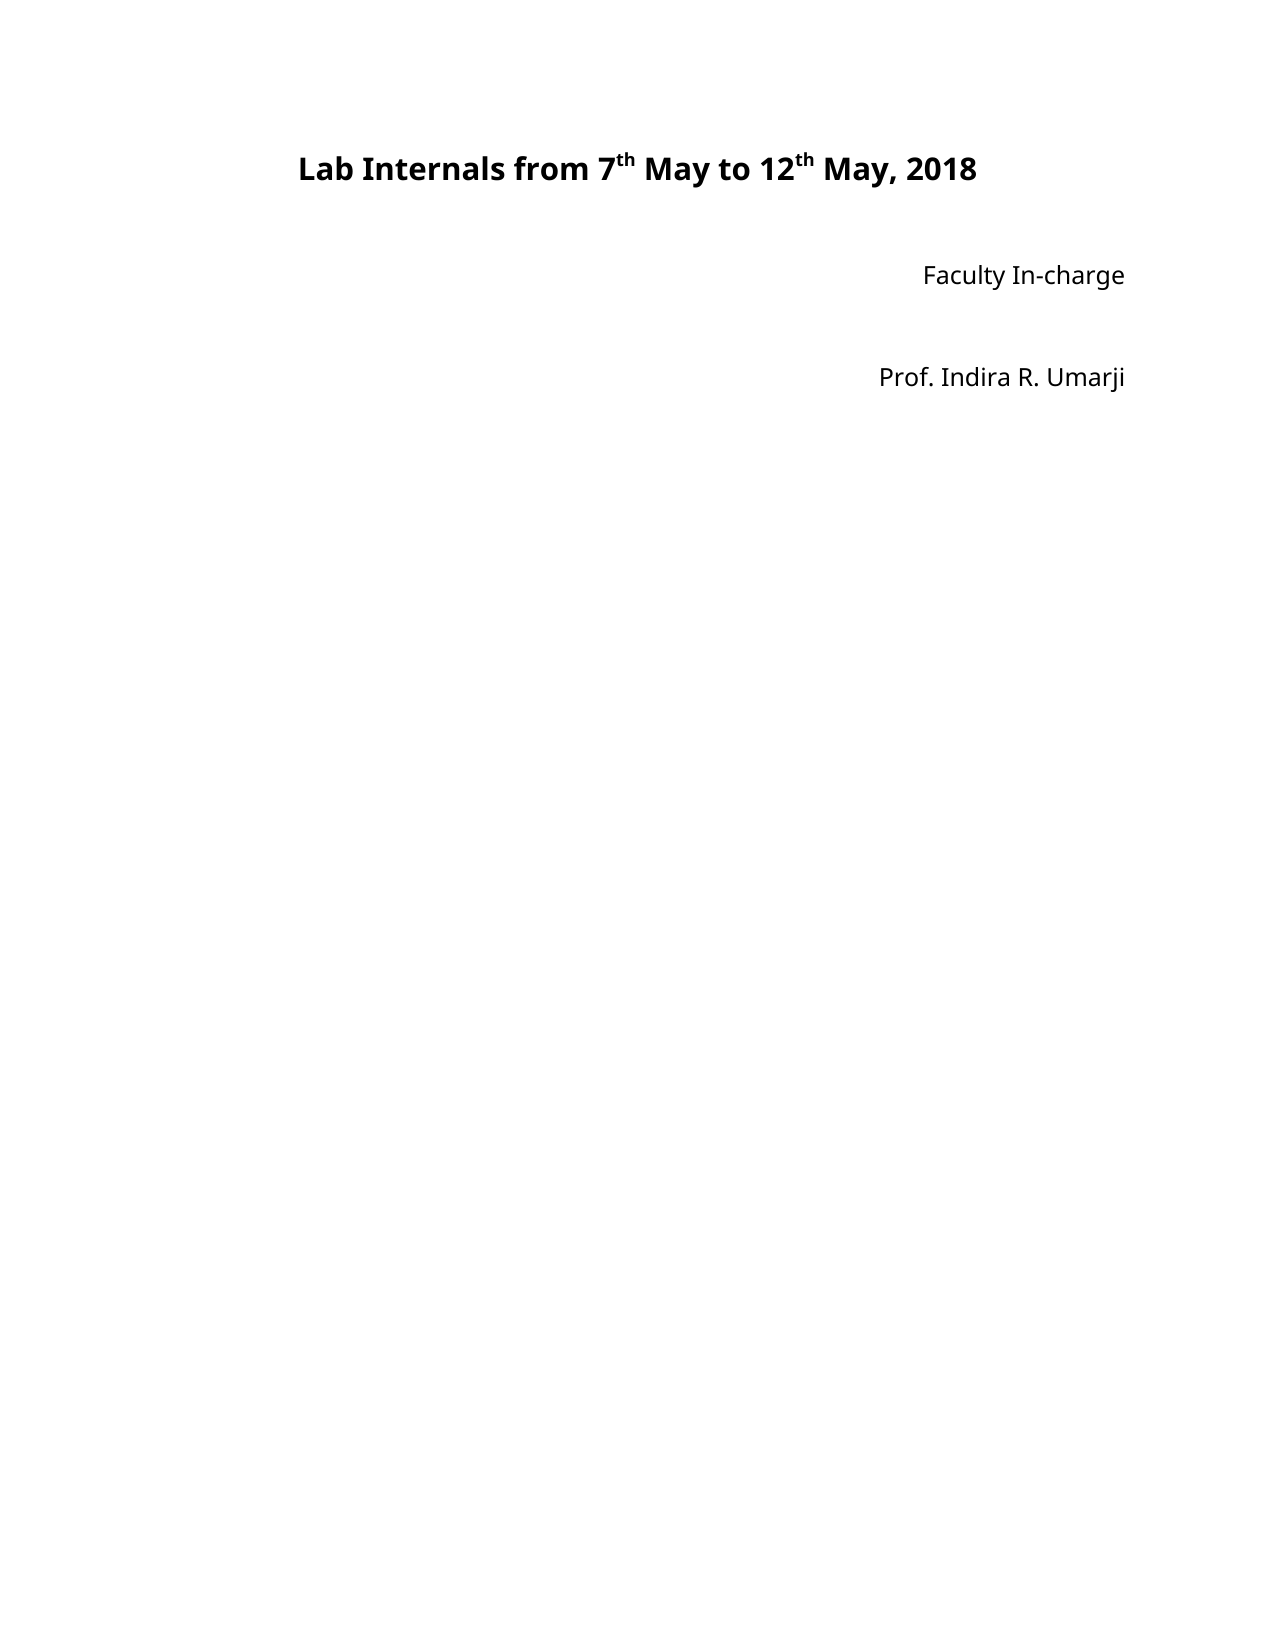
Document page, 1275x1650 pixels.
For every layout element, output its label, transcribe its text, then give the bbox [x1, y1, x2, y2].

text Faculty In-charge [225, 257, 1125, 291]
text Lab Internals from 7th May to 12th May, 2018 [150, 147, 1125, 189]
text Prof. Indira R. Umarji [225, 359, 1125, 393]
